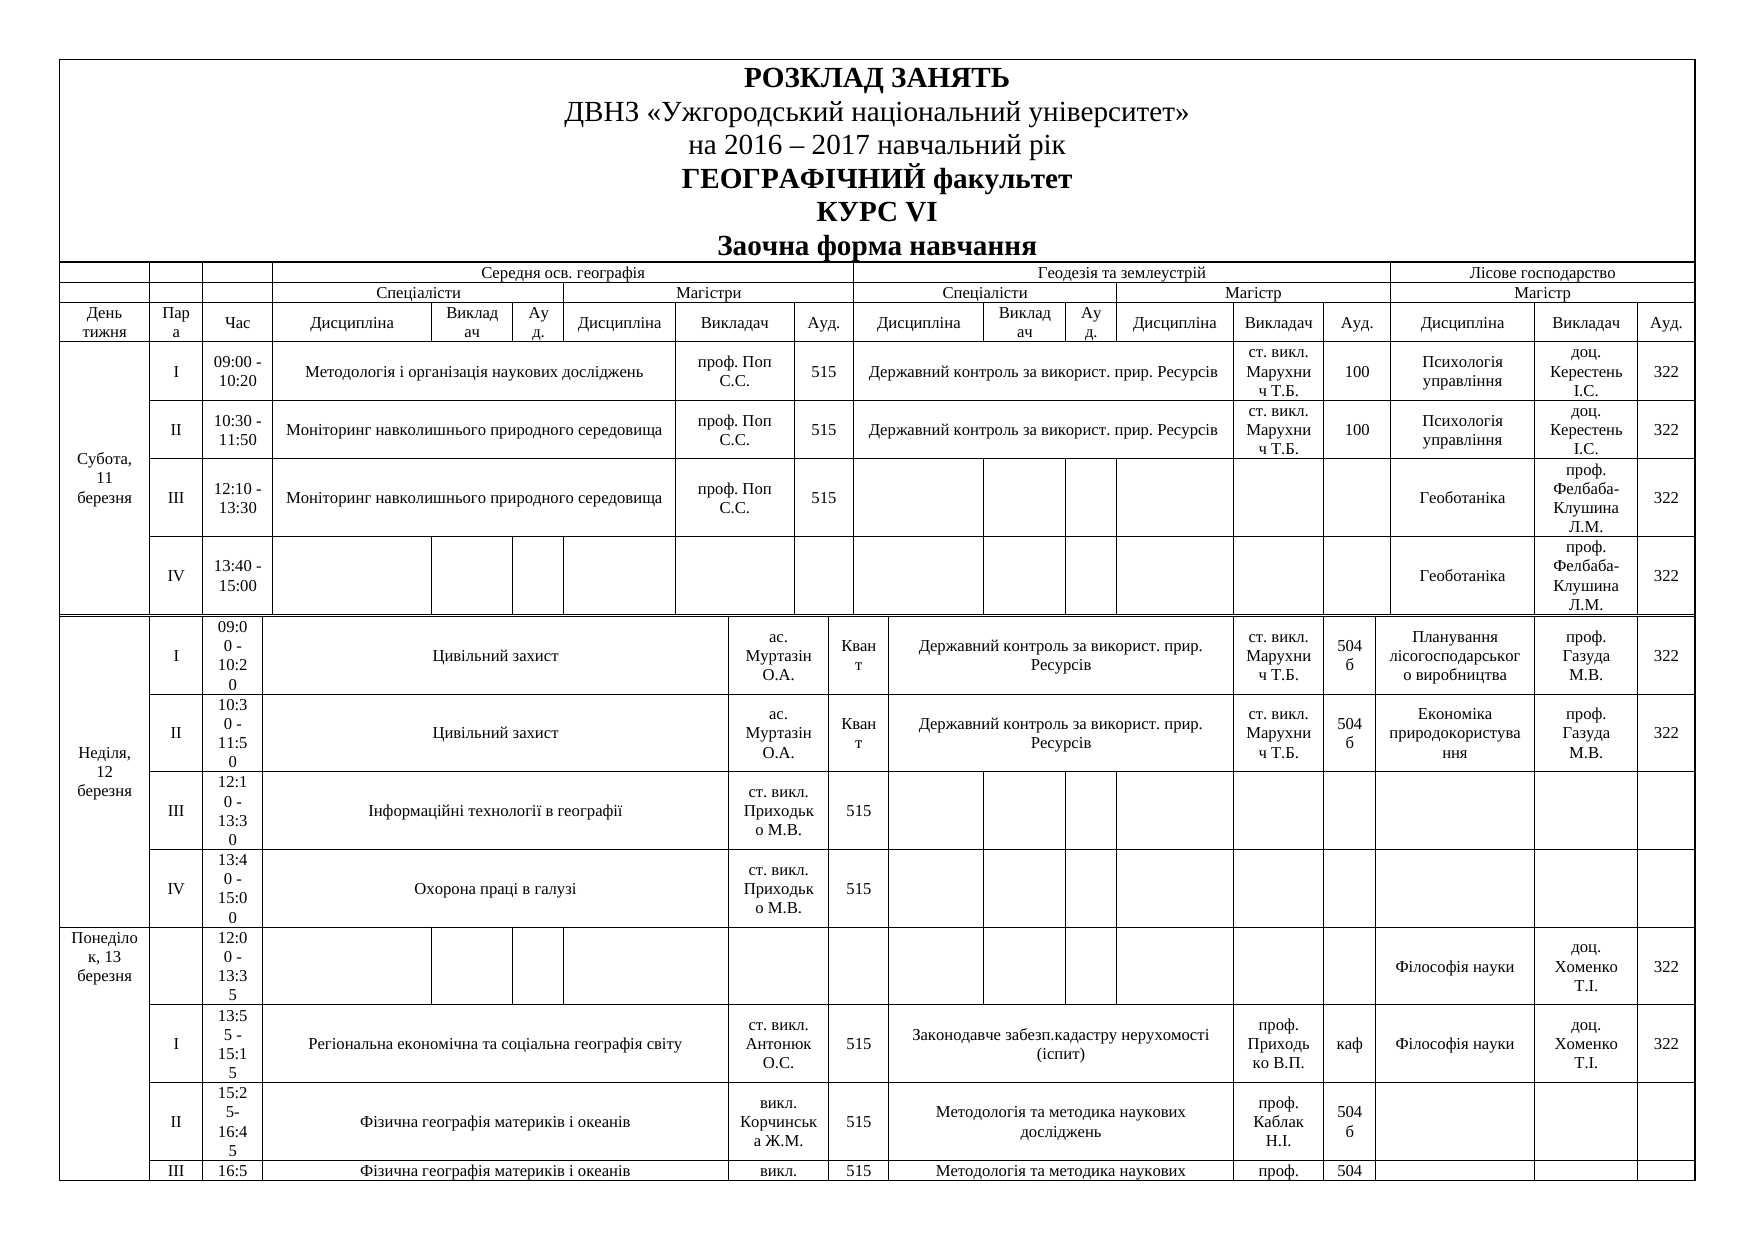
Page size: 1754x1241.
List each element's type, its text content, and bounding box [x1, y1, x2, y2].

table_cell 322 [1638, 342, 1694, 400]
table_cell Лісове господарство [1391, 263, 1694, 282]
table_cell [1535, 1083, 1637, 1160]
table_cell [1376, 850, 1534, 927]
table_cell І [150, 342, 202, 400]
table_cell [1066, 537, 1116, 614]
table_cell [1376, 1161, 1534, 1180]
table_cell [1117, 459, 1233, 536]
table_cell Магістр [1117, 283, 1390, 302]
table_cell проф. Каблак Н.І. [1234, 1161, 1323, 1180]
table_cell Цивільний захист [263, 617, 728, 693]
table_cell Ауд. [513, 303, 563, 341]
table_cell Дисципліна [854, 303, 983, 341]
table_cell проф. Фелбаба-Клушина Л.М. [1535, 459, 1637, 536]
table_cell 10:30 - 11:50 [203, 401, 272, 458]
table_cell 504б [1324, 695, 1375, 771]
table_cell Державний контроль за використ. прир. Ресурсів [854, 342, 1233, 400]
table_cell Інформаційні технології в географії [263, 772, 728, 849]
table_cell 100 [1324, 401, 1390, 458]
table_cell доц. Керестень І.С. [1535, 401, 1637, 458]
table_cell ст. викл. Приходько М.В. [729, 772, 828, 849]
table_cell [1324, 537, 1390, 614]
table_cell Цивільний захист [263, 695, 728, 771]
table_cell [203, 283, 272, 302]
table_cell ІV [150, 850, 202, 927]
table_cell Геоботаніка [1391, 537, 1534, 614]
table_cell [854, 459, 983, 536]
table_cell Понеділок, 13 березня [60, 928, 149, 1180]
table_cell Методологія та методика наукових досліджень [889, 1083, 1233, 1160]
table_cell Викладач [676, 303, 794, 341]
table_header РОЗКЛАД ЗАНЯТЬ ДВНЗ «Ужгородський національний університет» на 2016 – 2017 навчальний рік ГЕОГРАФІЧНИЙ факультет КУРС VI Заочна форма навчання [60, 60, 1694, 261]
table_cell [1117, 537, 1233, 614]
table_cell [984, 772, 1065, 849]
table_cell ІІІ [150, 1161, 202, 1180]
table_cell Магістри [564, 283, 853, 302]
table_cell ст. викл. Марухнич Т.Б. [1234, 401, 1323, 458]
table_cell [889, 928, 983, 1004]
table_cell [729, 928, 828, 1004]
table_cell [1066, 772, 1116, 849]
table_cell [1535, 850, 1637, 927]
table_cell ст. викл. Марухнич Т.Б. [1234, 617, 1323, 693]
table_cell [1117, 772, 1233, 849]
table_cell ст. викл. Марухнич Т.Б. [1234, 695, 1323, 771]
table_cell 322 [1638, 617, 1694, 693]
table_cell ст. викл. Приходько М.В. [729, 850, 828, 927]
table_cell [854, 537, 983, 614]
table_cell проф. Газуда М.В. [1535, 695, 1637, 771]
table_cell Неділя, 12 березня [60, 617, 149, 927]
table_cell [263, 928, 431, 1004]
table_cell Фізична географія материків і океанів [263, 1161, 728, 1180]
table_cell проф. Каблак Н.І. [1234, 1083, 1323, 1160]
table_cell ас. Муртазін О.А. [729, 617, 828, 693]
table_cell [273, 537, 431, 614]
table_cell Викладач [1234, 303, 1323, 341]
table_cell Методологія і організація наукових досліджень [273, 342, 675, 400]
table_cell 504б [1324, 617, 1375, 693]
table_cell [1324, 928, 1375, 1004]
table_cell 322 [1638, 459, 1694, 536]
table_cell Ауд. [795, 303, 853, 341]
table_cell викл. Корчинська Ж.М. [729, 1161, 828, 1180]
table_cell Охорона праці в галузі [263, 850, 728, 927]
table_cell [889, 772, 983, 849]
table_cell проф. Поп С.С. [676, 401, 794, 458]
table_cell ІІІ [150, 459, 202, 536]
table_cell 515 [829, 1005, 888, 1082]
table_cell [1117, 850, 1233, 927]
table_cell Філософія науки [1376, 1005, 1534, 1082]
table_cell [889, 850, 983, 927]
table_cell [1234, 928, 1323, 1004]
table_cell [564, 928, 728, 1004]
table_cell доц. Хоменко Т.І. [1535, 1005, 1637, 1082]
table_cell Дисципліна [1117, 303, 1233, 341]
table_cell доц. Хоменко Т.І. [1535, 928, 1637, 1004]
table_cell [1638, 1161, 1694, 1180]
table_cell [513, 928, 563, 1004]
table_cell ас. Муртазін О.А. [729, 695, 828, 771]
table_cell ІІ [150, 401, 202, 458]
table_cell Дисципліна [1391, 303, 1534, 341]
table_cell [1234, 772, 1323, 849]
table_cell Філософія науки [1376, 928, 1534, 1004]
table_cell [513, 537, 563, 614]
table_cell Пара [150, 303, 202, 341]
table_cell 515 [829, 850, 888, 927]
table_cell 13:40 - 15:00 [203, 537, 272, 614]
table_cell Економіка природокористування [1376, 695, 1534, 771]
table_cell Ауд. [1638, 303, 1694, 341]
table_cell ст. викл. Марухнич Т.Б. [1234, 342, 1323, 400]
table_cell 322 [1638, 695, 1694, 771]
table_cell [1234, 537, 1323, 614]
table_cell 322 [1638, 1005, 1694, 1082]
table_cell каф [1324, 1005, 1375, 1082]
table_cell 12:10 - 13:30 [203, 459, 272, 536]
table_cell 16:55-18:15 [203, 1161, 262, 1180]
table_cell Методологія та методика наукових досліджень [889, 1161, 1233, 1180]
table_cell [150, 283, 202, 302]
table_cell [1638, 850, 1694, 927]
table_cell Законодавче забезп.кадастру нерухомості (іспит) [889, 1005, 1233, 1082]
table_cell проф. Поп С.С. [676, 459, 794, 536]
table_cell Субота, 11 березня [60, 342, 149, 614]
table_cell [1376, 1083, 1534, 1160]
table_cell [1324, 772, 1375, 849]
table_cell 09:00 - 10:20 [203, 617, 262, 693]
table_cell Викладач [1535, 303, 1637, 341]
table_cell Геодезія та землеустрій [854, 263, 1390, 282]
table_cell [1376, 772, 1534, 849]
table_cell проф. Газуда М.В. [1535, 617, 1637, 693]
table_cell Психологія управління [1391, 342, 1534, 400]
table_cell [676, 537, 794, 614]
table_cell [432, 928, 512, 1004]
table_cell [1638, 1083, 1694, 1160]
table_cell проф. Приходько В.П. [1234, 1005, 1323, 1082]
table_cell [150, 263, 202, 282]
table_cell Магістр [1391, 283, 1694, 302]
table_cell ІІ [150, 1083, 202, 1160]
table_cell 515 [795, 342, 853, 400]
table_cell 09:00 - 10:20 [203, 342, 272, 400]
table_cell І [150, 1005, 202, 1082]
table_cell [1066, 928, 1116, 1004]
table_cell Середня осв. географія [273, 263, 853, 282]
table_cell 515 [829, 1083, 888, 1160]
table_cell [432, 537, 512, 614]
table_cell 515 [829, 772, 888, 849]
table_cell 13:40 - 15:00 [203, 850, 262, 927]
table_cell 100 [1324, 342, 1390, 400]
table_cell 322 [1638, 401, 1694, 458]
table_cell Дисципліна [564, 303, 675, 341]
table_cell [984, 928, 1065, 1004]
table_cell Викладач [984, 303, 1065, 341]
table_cell [203, 263, 272, 282]
table_cell Державний контроль за використ. прир. Ресурсів [889, 695, 1233, 771]
table_cell 15:25-16:45 [203, 1083, 262, 1160]
table_cell 322 [1638, 928, 1694, 1004]
table_cell Викладач [432, 303, 512, 341]
table_cell [1066, 850, 1116, 927]
table_cell 322 [1638, 537, 1694, 614]
table_cell [1324, 459, 1390, 536]
table_cell 13:55 - 15:15 [203, 1005, 262, 1082]
table_cell 515 [795, 459, 853, 536]
table_cell 504б [1324, 1083, 1375, 1160]
table_cell [1535, 1161, 1637, 1180]
table_cell Моніторинг навколишнього природного середовища [273, 401, 675, 458]
table_cell Державний контроль за використ. прир. Ресурсів [854, 401, 1233, 458]
table_cell ІІІ [150, 772, 202, 849]
table_cell [60, 263, 149, 282]
table_cell [829, 928, 888, 1004]
table_cell 515 [829, 1161, 888, 1180]
table_cell ІV [150, 537, 202, 614]
table_cell Геоботаніка [1391, 459, 1534, 536]
table_cell [1234, 459, 1323, 536]
table_cell ст. викл. Антонюк О.С. [729, 1005, 828, 1082]
table_cell Спеціалісти [273, 283, 563, 302]
table_cell 12:10 - 13:30 [203, 772, 262, 849]
table_cell [564, 537, 675, 614]
table_cell Ауд. [1324, 303, 1390, 341]
table_cell Квант [829, 695, 888, 771]
table_cell Державний контроль за використ. прир. Ресурсів [889, 617, 1233, 693]
table_cell 504б [1324, 1161, 1375, 1180]
table_cell [1638, 772, 1694, 849]
table_cell Фізична географія материків і океанів [263, 1083, 728, 1160]
table_cell І [150, 617, 202, 693]
table_cell Планування лісогосподарського виробництва [1376, 617, 1534, 693]
table_cell Моніторинг навколишнього природного середовища [273, 459, 675, 536]
table_cell Регіональна економічна та соціальна географія світу [263, 1005, 728, 1082]
table_cell [984, 459, 1065, 536]
table_cell Час [203, 303, 272, 341]
table_cell [795, 537, 853, 614]
table_cell Психологія управління [1391, 401, 1534, 458]
table_cell [60, 283, 149, 302]
table_cell [1117, 928, 1233, 1004]
table_cell Ауд. [1066, 303, 1116, 341]
table_cell [1066, 459, 1116, 536]
table_cell 12:00 - 13:35 [203, 928, 262, 1004]
table_cell 515 [795, 401, 853, 458]
table_cell [1535, 772, 1637, 849]
table_cell День тижня [60, 303, 149, 341]
table_cell [1324, 850, 1375, 927]
table_cell [984, 850, 1065, 927]
table_cell проф. Поп С.С. [676, 342, 794, 400]
table_cell викл. Корчинська Ж.М. [729, 1083, 828, 1160]
table_cell [984, 537, 1065, 614]
table_cell [1234, 850, 1323, 927]
table_cell Дисципліна [273, 303, 431, 341]
table_cell ІІ [150, 695, 202, 771]
table_cell 10:30 - 11:50 [203, 695, 262, 771]
table_cell Спеціалісти [854, 283, 1116, 302]
table_cell [150, 928, 202, 1004]
table_cell Квант [829, 617, 888, 693]
table_cell доц. Керестень І.С. [1535, 342, 1637, 400]
table_cell проф. Фелбаба-Клушина Л.М. [1535, 537, 1637, 614]
